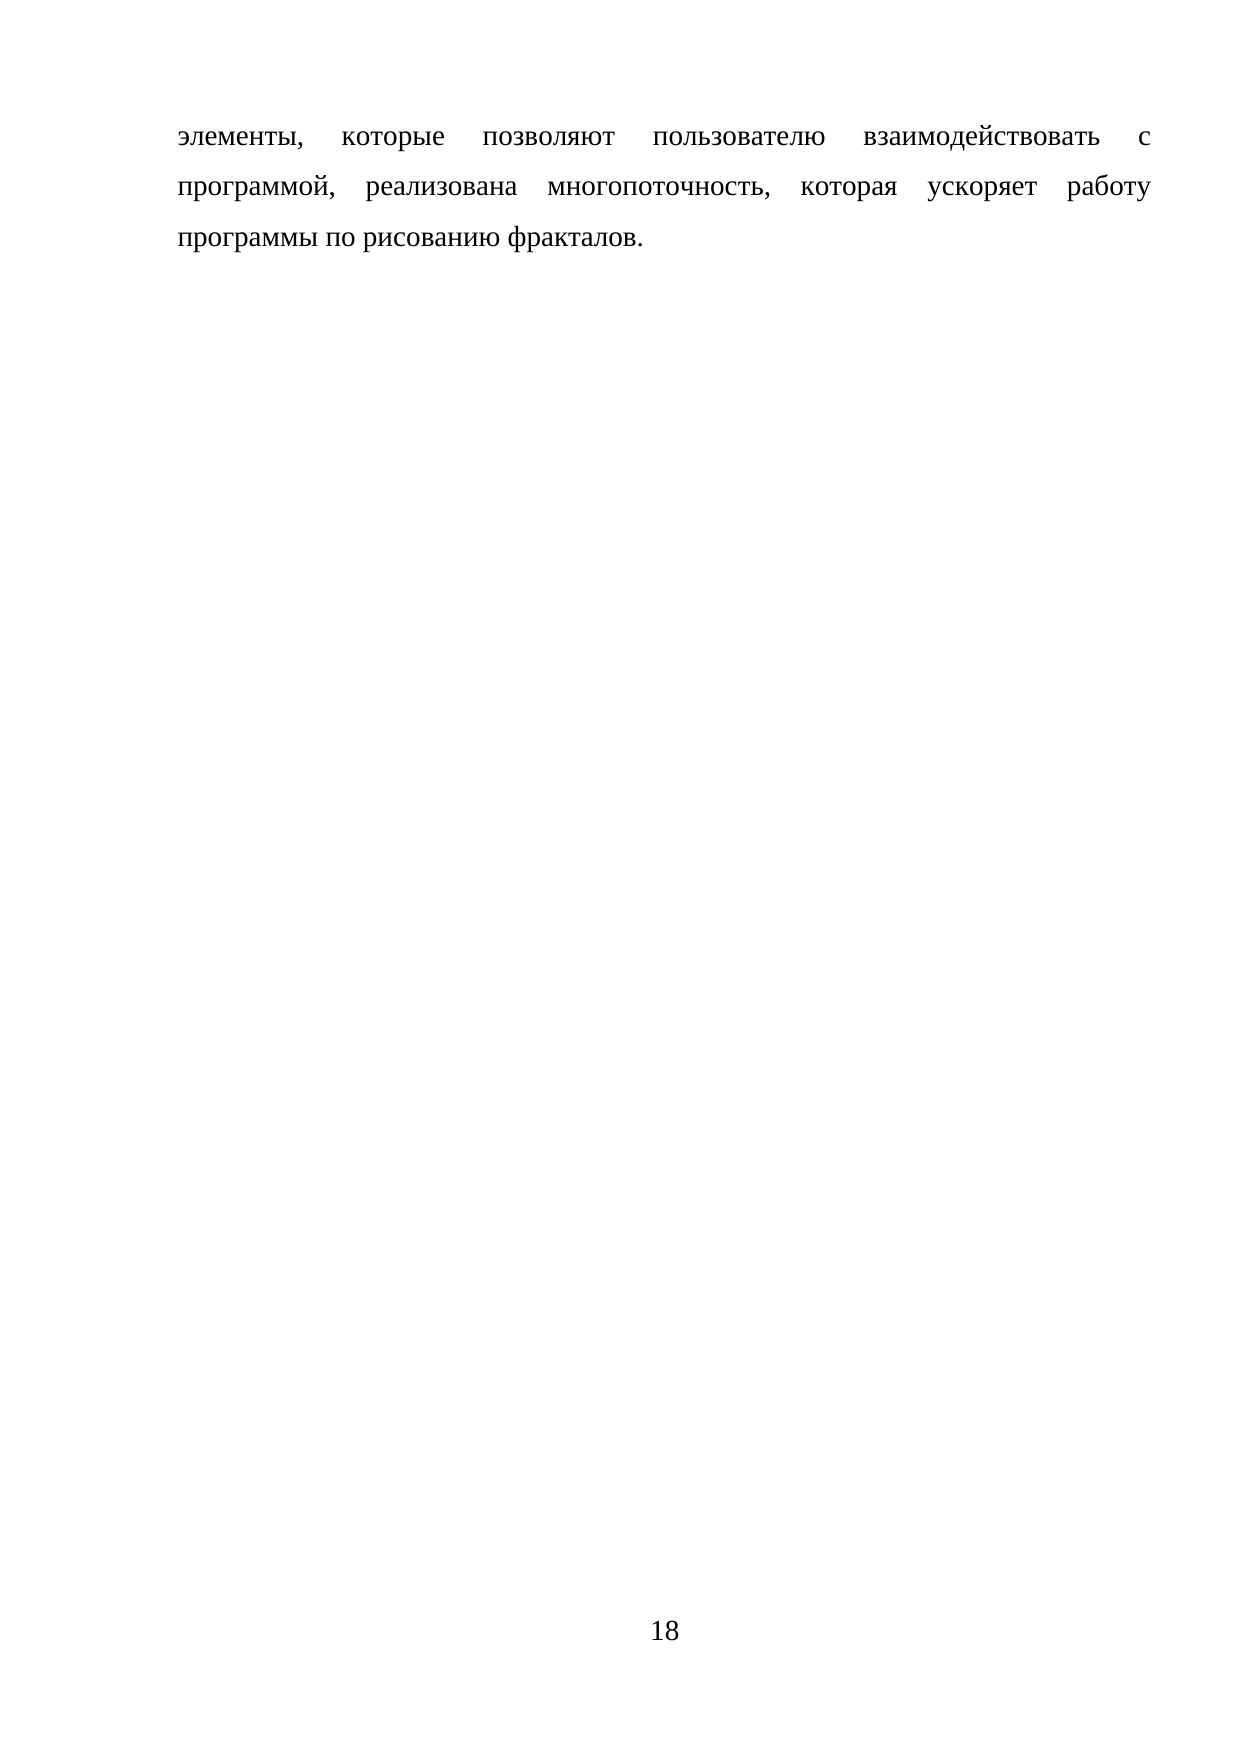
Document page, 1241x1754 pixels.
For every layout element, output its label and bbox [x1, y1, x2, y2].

text [177, 118, 1152, 252]
